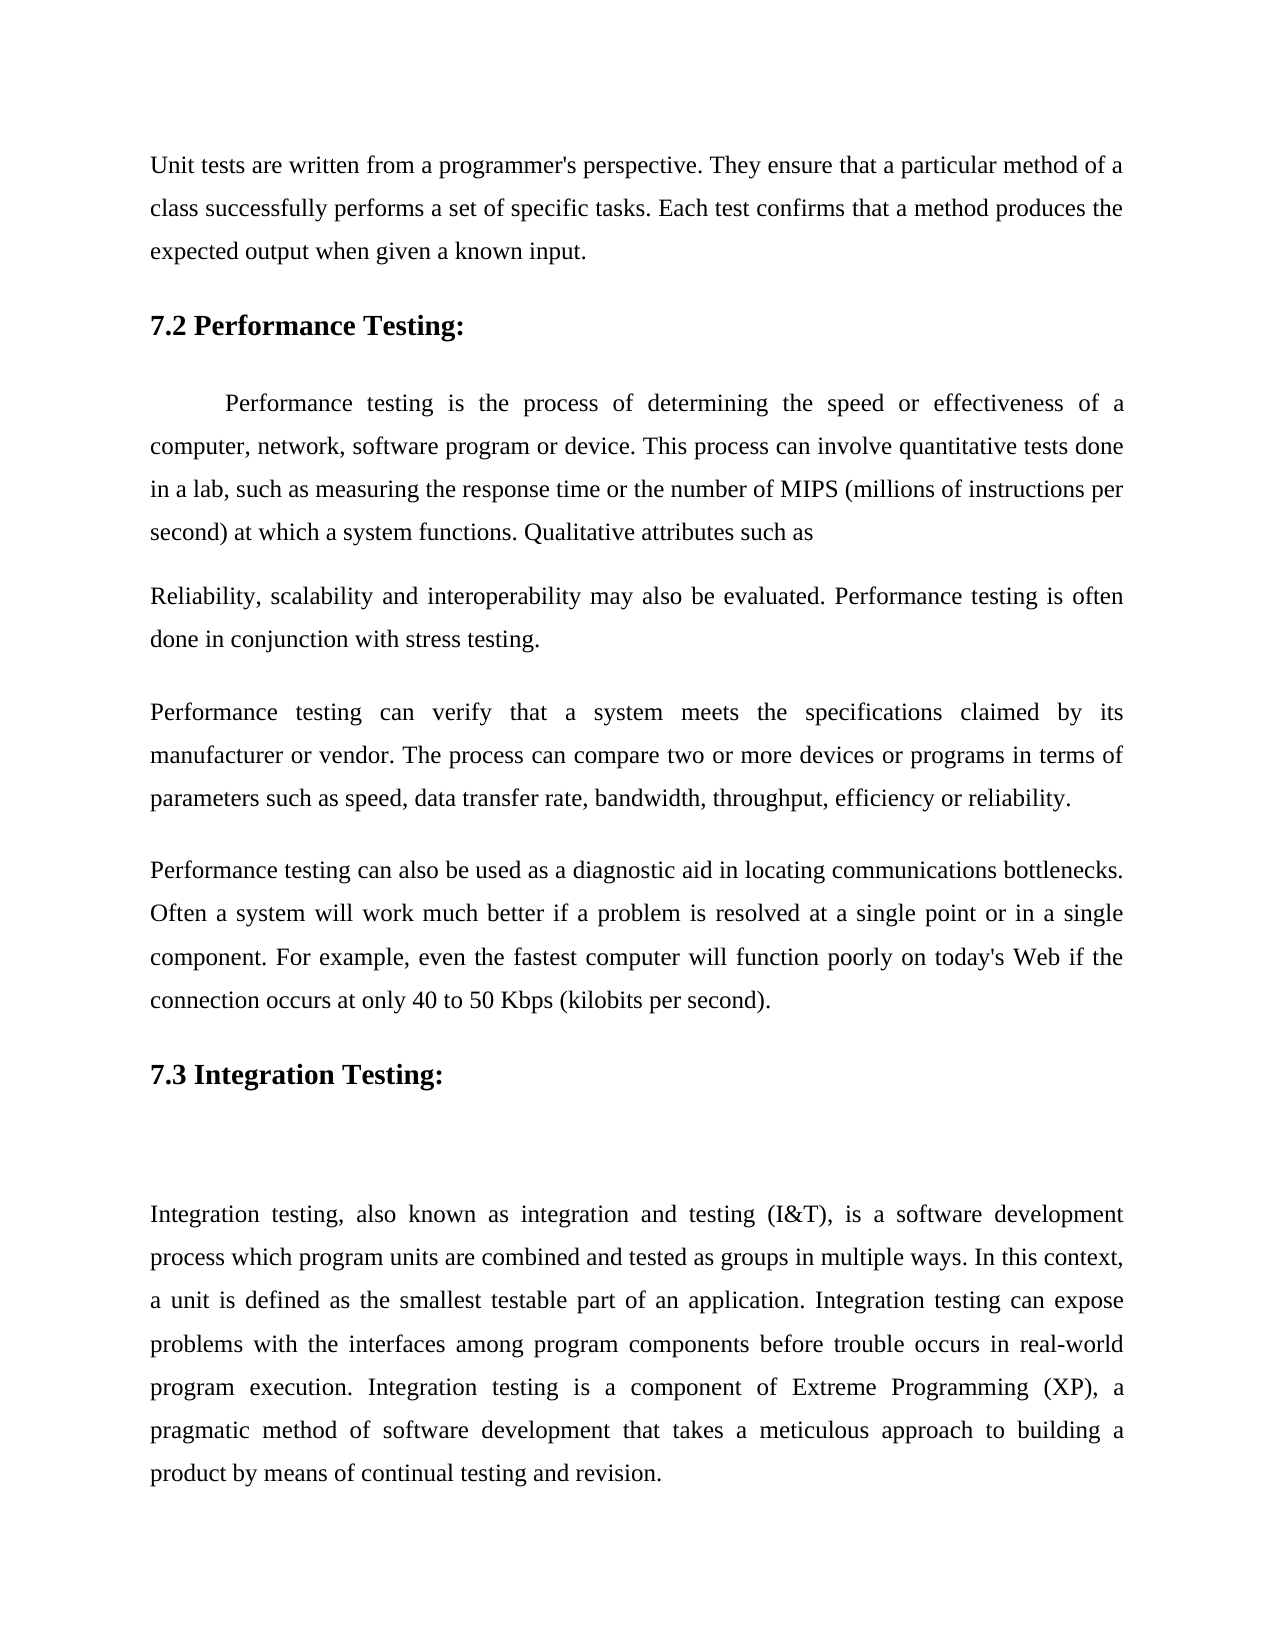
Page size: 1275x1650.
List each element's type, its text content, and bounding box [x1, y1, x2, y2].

text 7.3 Integration Testing: [150, 1057, 1125, 1091]
text Reliability, scalability and interoperability may also be evaluated. Performance testing is often done in conjunction with stress testing. [150, 581, 1125, 653]
text Unit tests are written from a programmer's perspective. They ensure that a particular method of a class successfully performs a set of specific tasks. Each test confirms that a method produces the expected output when given a known input. [150, 150, 1125, 265]
text Performance testing can verify that a system meets the specifications claimed by its manufacturer or vendor. The process can compare two or more devices or programs in terms of parameters such as speed, data transfer rate, bandwidth, throughput, efficiency or reliability. [150, 697, 1125, 812]
text Integration testing, also known as integration and testing (I&T), is a software development process which program units are combined and tested as groups in multiple ways. In this context, a unit is defined as the smallest testable part of an application. Integration testing can expose problems with the interfaces among program components before trouble occurs in real-world program execution. Integration testing is a component of Extreme Programming (XP), a pragmatic method of software development that takes a meticulous approach to building a product by means of continual testing and revision. [150, 1199, 1125, 1487]
text Performance testing is the process of determining the speed or effectiveness of a computer, network, software program or device. This process can involve quantitative tests done in a lab, such as measuring the response time or the number of MIPS (millions of instructions per second) at which a system functions. Qualitative attributes such as [150, 388, 1125, 546]
text 7.2 Performance Testing: [150, 308, 1125, 342]
text Performance testing can also be used as a diagnostic aid in locating communications bottlenecks. Often a system will work much better if a problem is resolved at a single point or in a single component. For example, even the fastest computer will function poorly on today's Web if the connection occurs at only 40 to 50 Kbps (kilobits per second). [150, 855, 1125, 1013]
